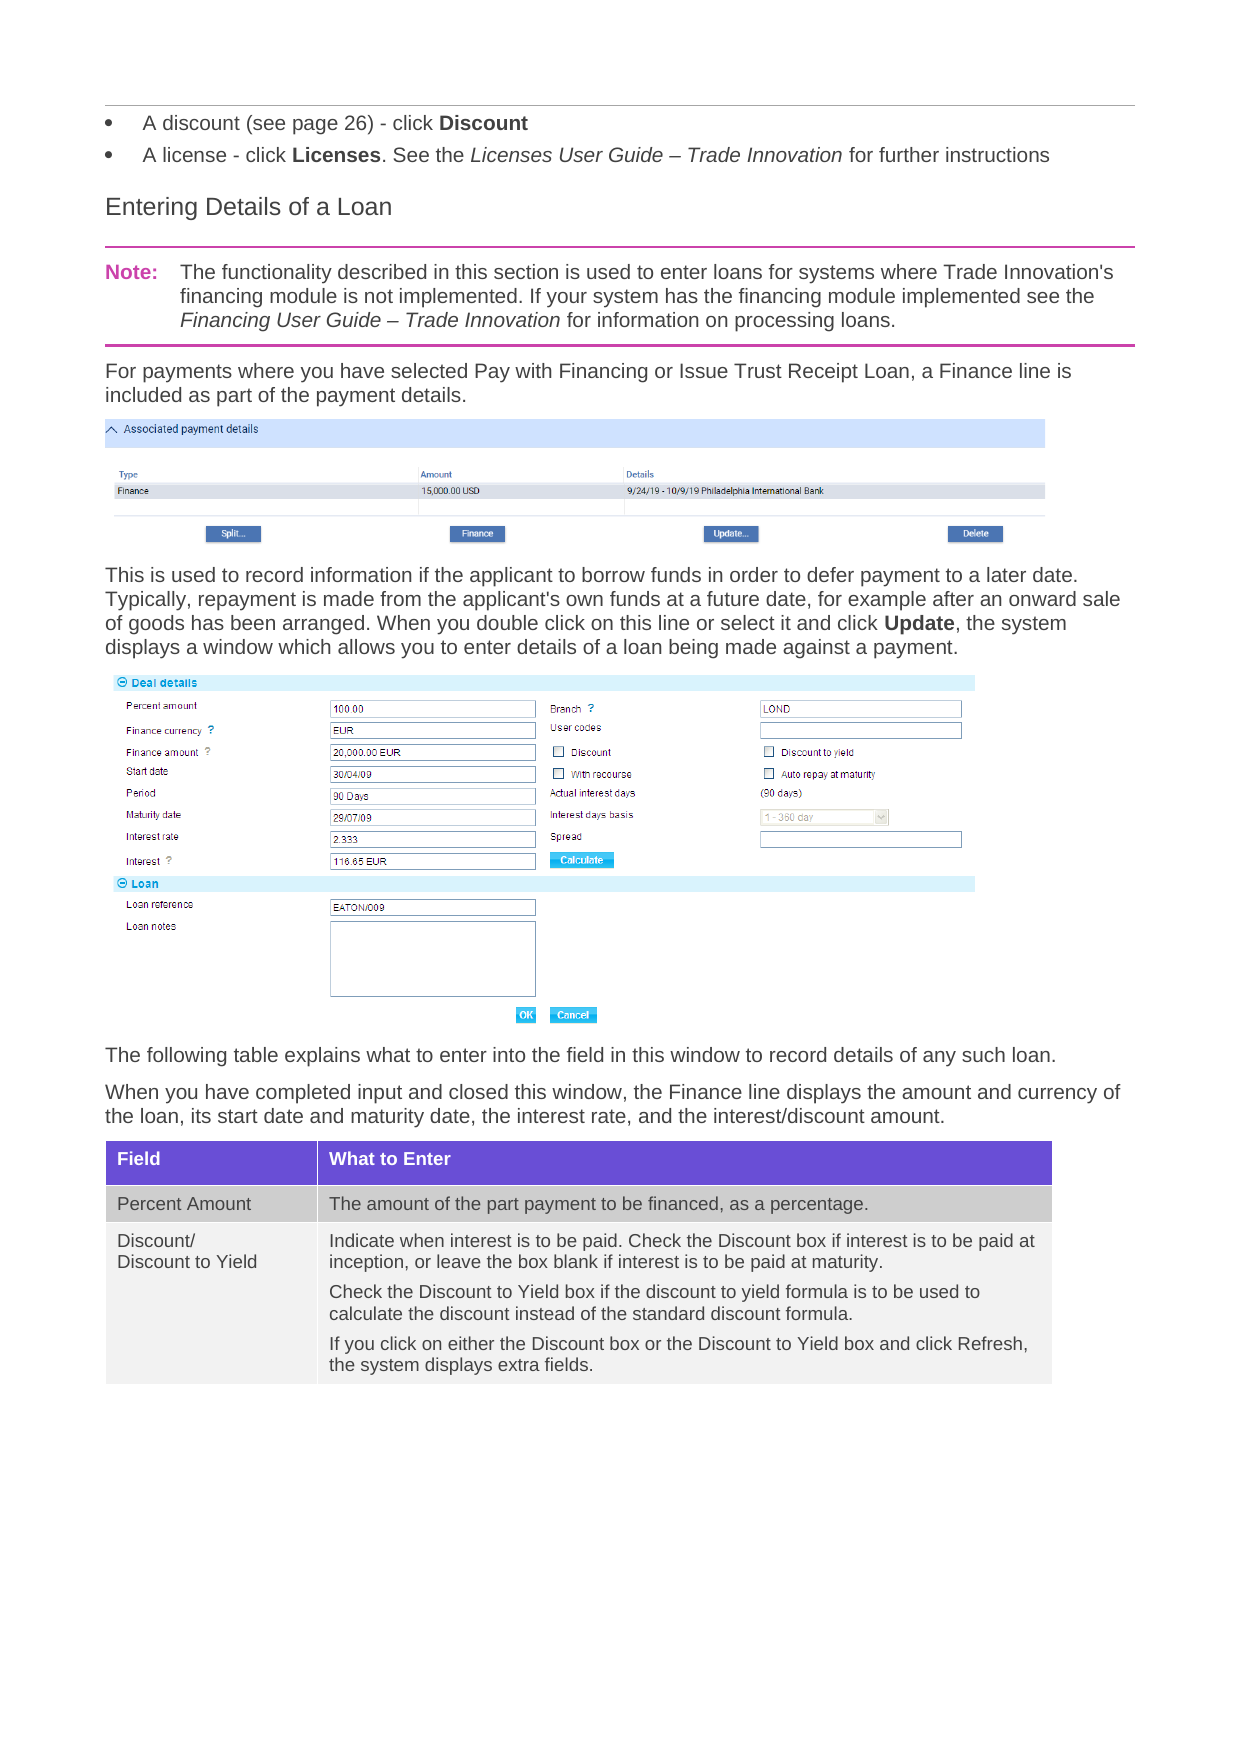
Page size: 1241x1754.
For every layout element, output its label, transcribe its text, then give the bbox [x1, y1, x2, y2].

table_cell Indicate when interest is to be paid. Check the Discount box if interest is to be paid at inception, or leave the box blank if interest is to be paid at maturity. Check the Discount to Yield box if the discount to yield formula is to be used to calculate the discount instead of the standard discount formula. If you click on either the Discount box or the Discount to Yield box and click Refresh, the system displays extra fields. [318, 1223, 1052, 1384]
text This is used to record information if the applicant to borrow funds in order to defer payment to a later date. Typically, repayment is made from the applicant's own funds at a future date, for example after an onward sale of goods has been arranged. When you double click on this line or select it and click Update, the system displays a window which allows you to enter details of a loan being made against a payment. [105, 563, 1135, 659]
table_header What to Enter [318, 1141, 1052, 1185]
text When you have completed input and closed this window, the Finance line displays the amount and currency of the loan, its start date and maturity date, the interest rate, and the interest/discount amount. [105, 1080, 1135, 1128]
table_cell Discount/ Discount to Yield [106, 1223, 317, 1384]
picture [105, 671, 990, 1031]
text The functionality described in this section is used to enter loans for systems where Trade Innovation's financing module is not implemented. If your system has the financing module implemented see the Financing User Guide – Trade Innovation for information on processing loans. [105, 248, 1135, 344]
text A discount (see page 32) - click Discount [105, 110, 1135, 134]
subtitle Entering Details of a Loan [105, 192, 1135, 221]
table_header Field [106, 1141, 317, 1185]
picture [105, 419, 1046, 551]
text The following table explains what to enter into the field in this window to record details of any such loan. [105, 1043, 1135, 1067]
table_cell Percent Amount [106, 1186, 317, 1222]
text A license - click Licenses. See the Licenses User Guide – Trade Innovation for further instructions [105, 143, 1135, 167]
text For payments where you have selected Pay with Financing or Issue Trust Receipt Loan, a Finance line is included as part of the payment details. [105, 359, 1135, 407]
table_cell The amount of the part payment to be financed, as a percentage. [318, 1186, 1052, 1222]
